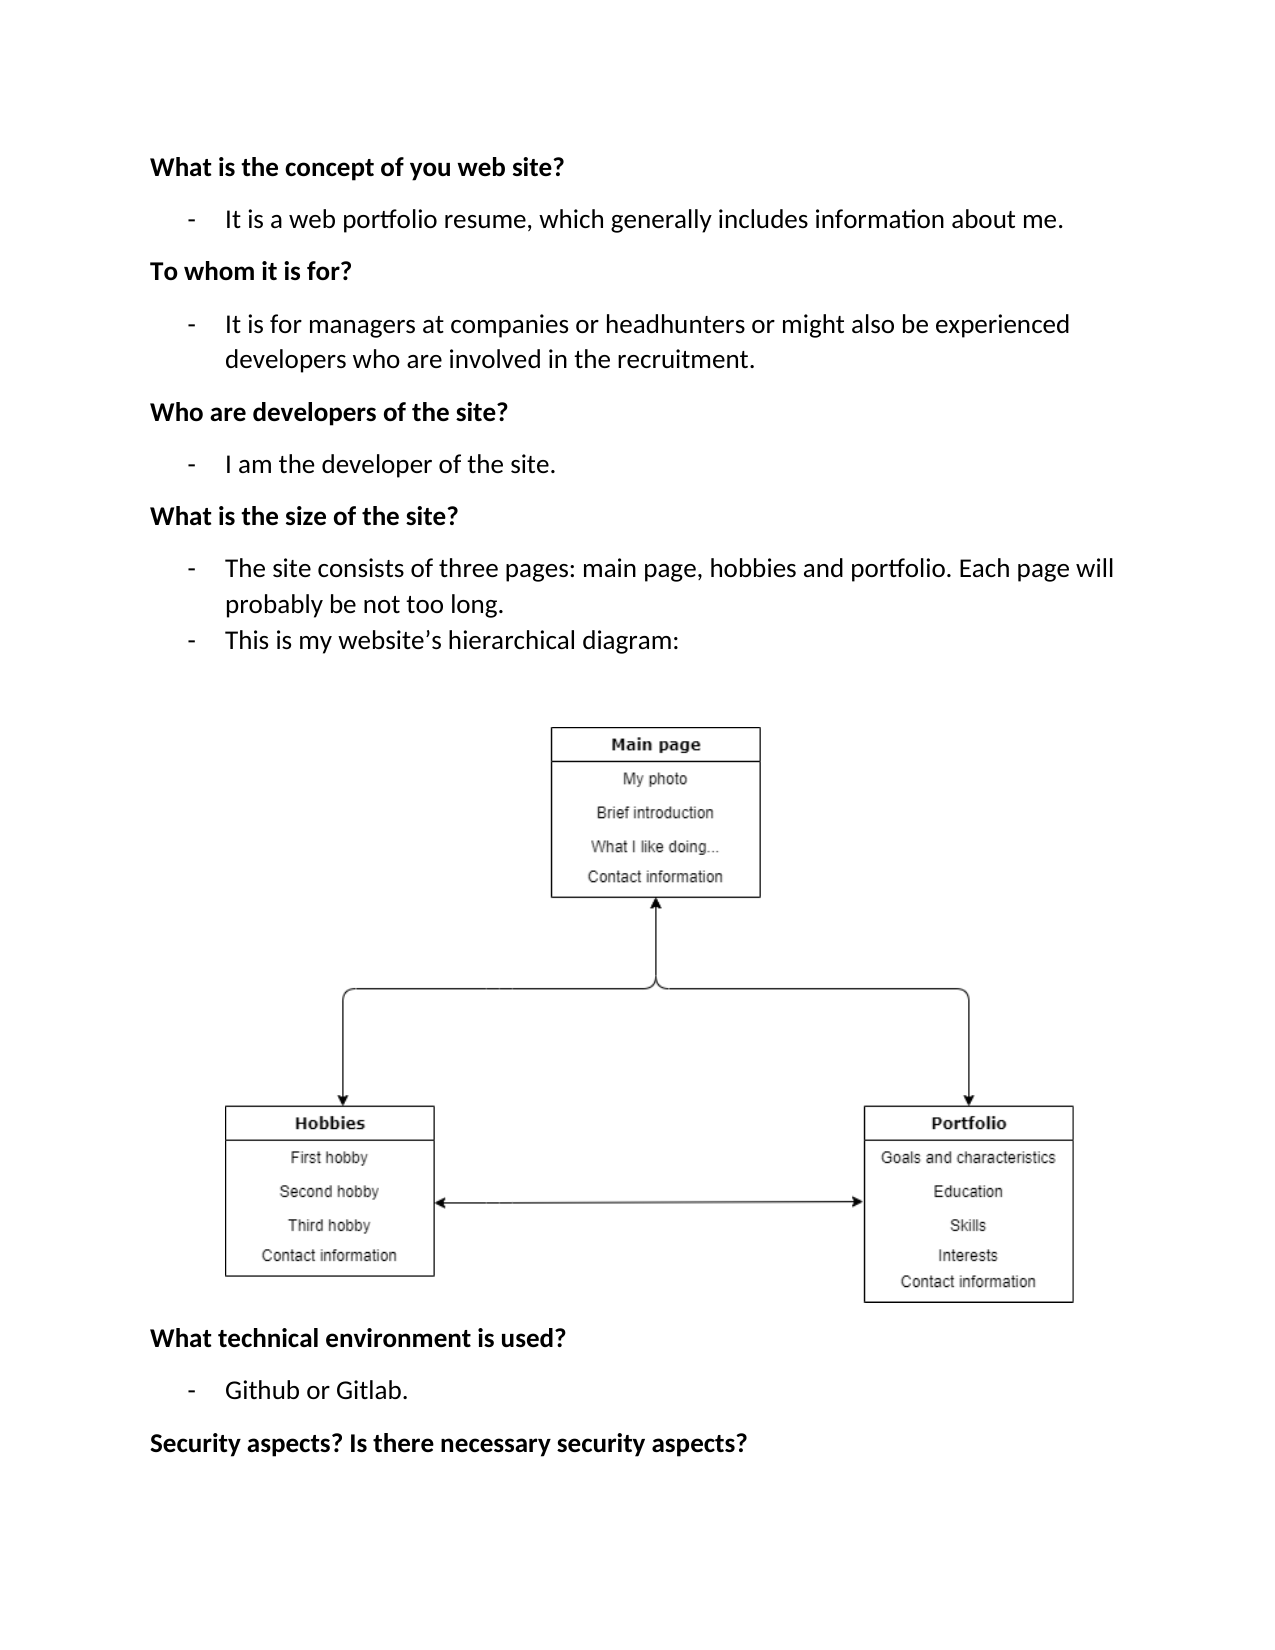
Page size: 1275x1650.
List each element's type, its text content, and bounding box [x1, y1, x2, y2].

list It is a web portfolio resume, which generally includes information about me. [187, 202, 1125, 235]
list This is my website’s hierarchical diagram: [187, 623, 1125, 656]
list I am the developer of the site. [187, 447, 1125, 480]
list The site consists of three pages: main page, hobbies and portfolio. Each page will probably be not too long. [187, 552, 1125, 620]
list Github or Gitlab. [187, 1373, 1125, 1407]
text What is the concept of you web site? [150, 150, 1125, 183]
picture [225, 727, 1074, 1303]
list It is for managers at companies or headhunters or might also be experienced developers who are involved in the recruitment. [187, 307, 1125, 376]
text What is the size of the site? [150, 499, 1125, 532]
text To whom it is for? [150, 254, 1125, 288]
text What technical environment is used? [150, 1321, 1125, 1354]
text Security aspects? Is there necessary security aspects? [150, 1426, 1125, 1459]
text Who are developers of the site? [150, 395, 1125, 428]
